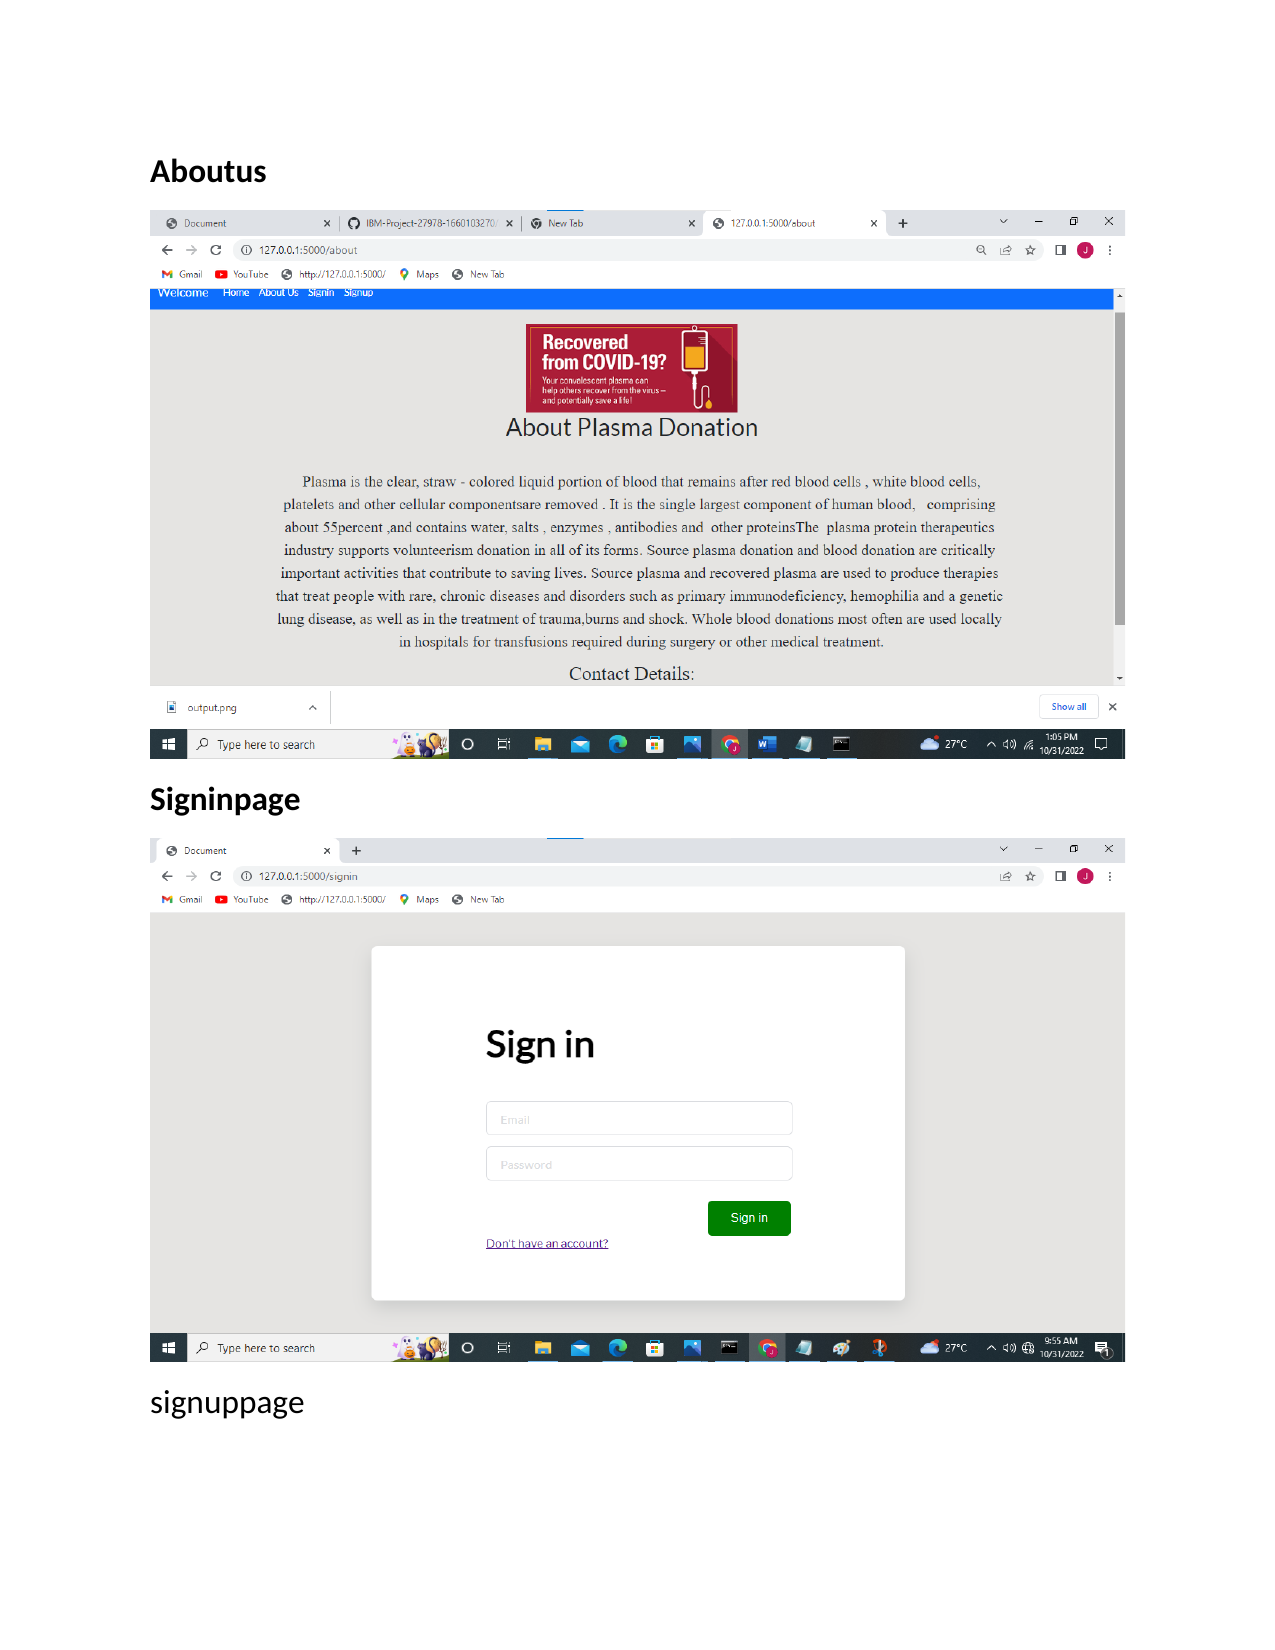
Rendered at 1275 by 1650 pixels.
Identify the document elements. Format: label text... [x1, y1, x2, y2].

picture [150, 838, 1125, 1362]
picture [150, 210, 1125, 759]
text Signinpage [150, 778, 1125, 819]
text signuppage [150, 1381, 1125, 1422]
text Aboutus [150, 150, 1125, 191]
